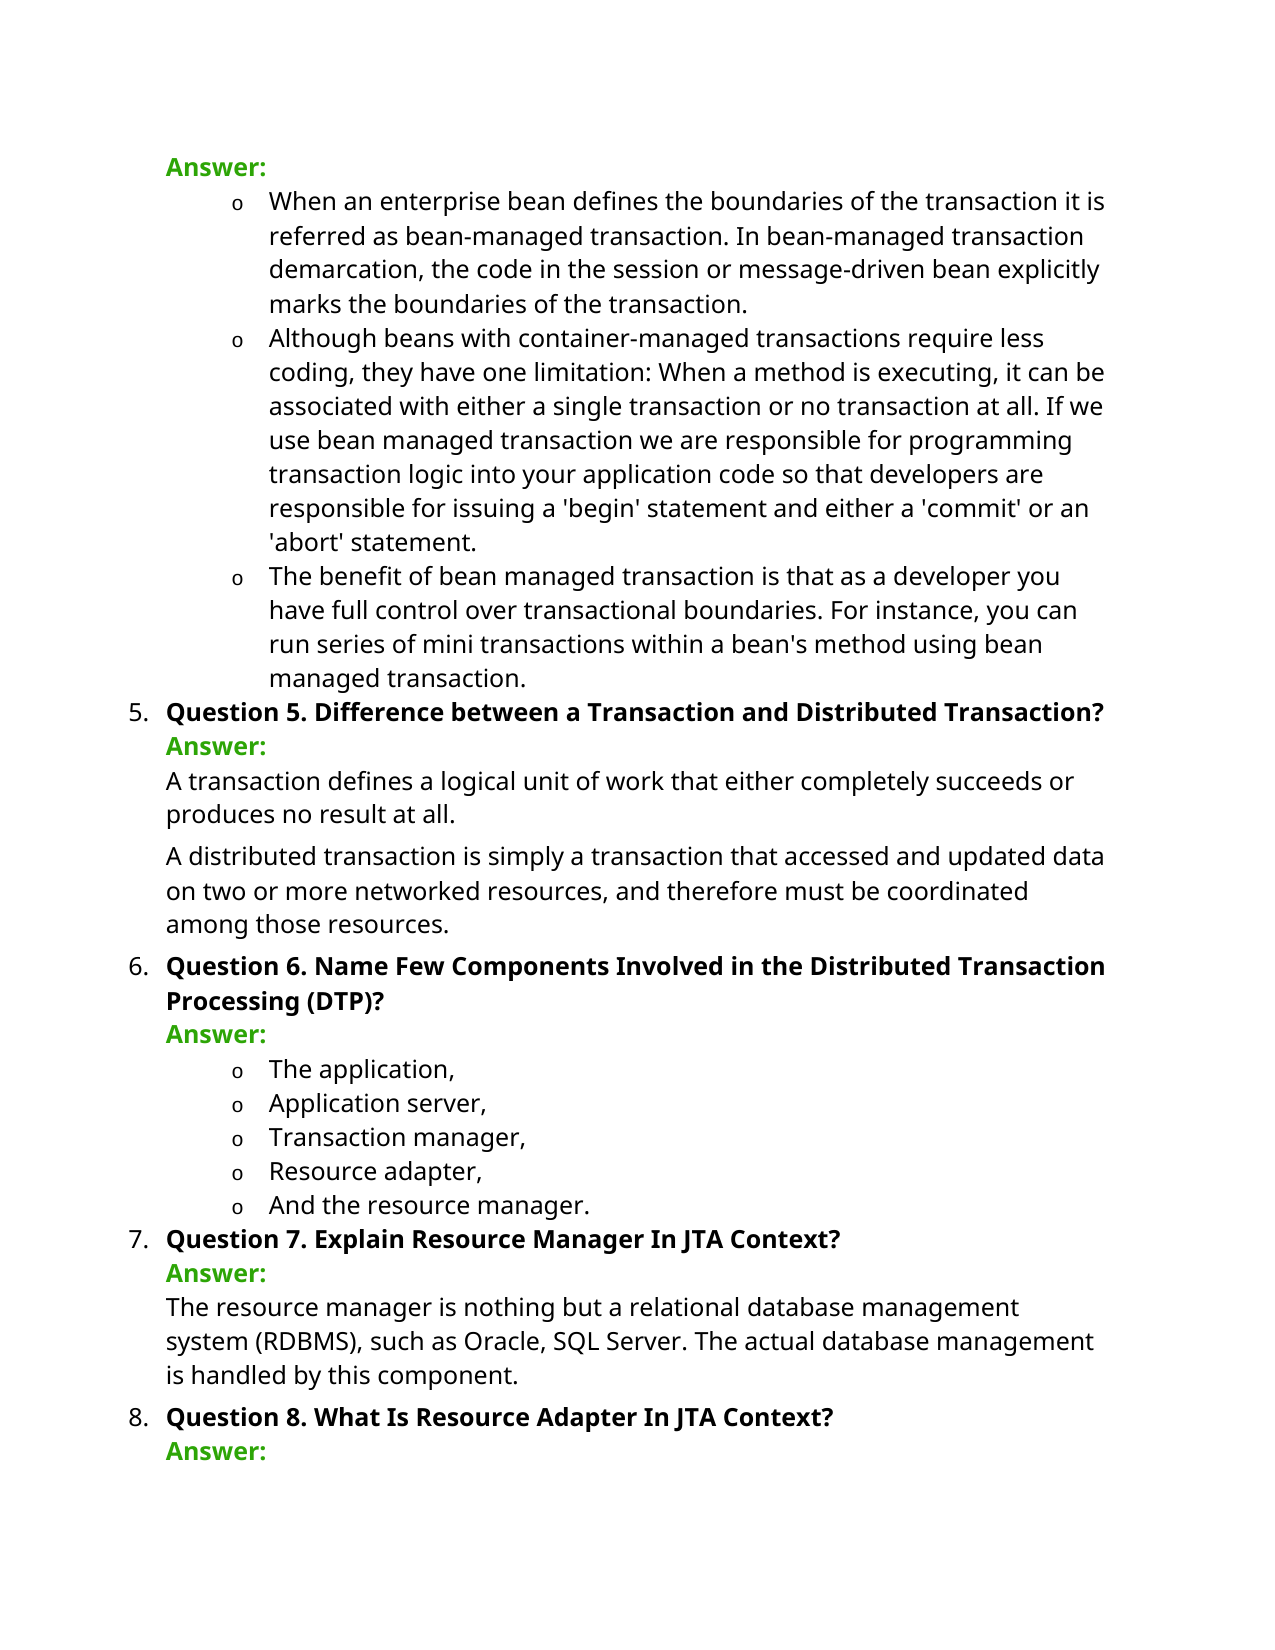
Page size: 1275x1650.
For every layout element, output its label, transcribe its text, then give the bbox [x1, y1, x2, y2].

list Resource adapter, [231, 1153, 1109, 1187]
list Question 8. What Is Resource Adapter In JTA Context? [128, 1400, 1109, 1434]
list Question 6. Name Few Components Involved in the Distributed Transaction Processing (DTP)? [128, 949, 1109, 1017]
text The resource manager is nothing but a relational database management system (RDBMS), such as Oracle, SQL Server. The actual database management is handled by this component. [166, 1290, 1109, 1392]
list Transaction manager, [231, 1119, 1109, 1153]
list Although beans with container-managed transactions require less coding, they have one limitation: When a method is executing, it can be associated with either a single transaction or no transaction at all. If we use bean managed transaction we are responsible for programming transaction logic into your application code so that developers are responsible for issuing a 'begin' statement and either a 'commit' or an 'abort' statement. [231, 320, 1109, 559]
list The application, [231, 1051, 1109, 1085]
list Question 5. Difference between a Transaction and Distributed Transaction? [128, 695, 1109, 729]
text A transaction defines a logical unit of work that either completely succeeds or produces no result at all. [166, 763, 1109, 831]
list Question 7. Explain Resource Manager In JTA Context? [128, 1222, 1109, 1256]
text Answer: [166, 1017, 1109, 1051]
text Answer: [166, 1256, 1109, 1290]
list And the resource manager. [231, 1187, 1109, 1222]
list Application server, [231, 1085, 1109, 1119]
text Answer: [166, 1434, 1109, 1468]
text Answer: [166, 150, 1109, 184]
text Answer: [166, 729, 1109, 763]
text A distributed transaction is simply a transaction that accessed and updated data on two or more networked resources, and therefore must be coordinated among those resources. [166, 839, 1109, 941]
list When an enterprise bean defines the boundaries of the transaction it is referred as bean-managed transaction. In bean-managed transaction demarcation, the code in the session or message-driven bean explicitly marks the boundaries of the transaction. [231, 184, 1109, 320]
list The benefit of bean managed transaction is that as a developer you have full control over transactional boundaries. For instance, you can run series of mini transactions within a bean's method using bean managed transaction. [231, 559, 1109, 695]
